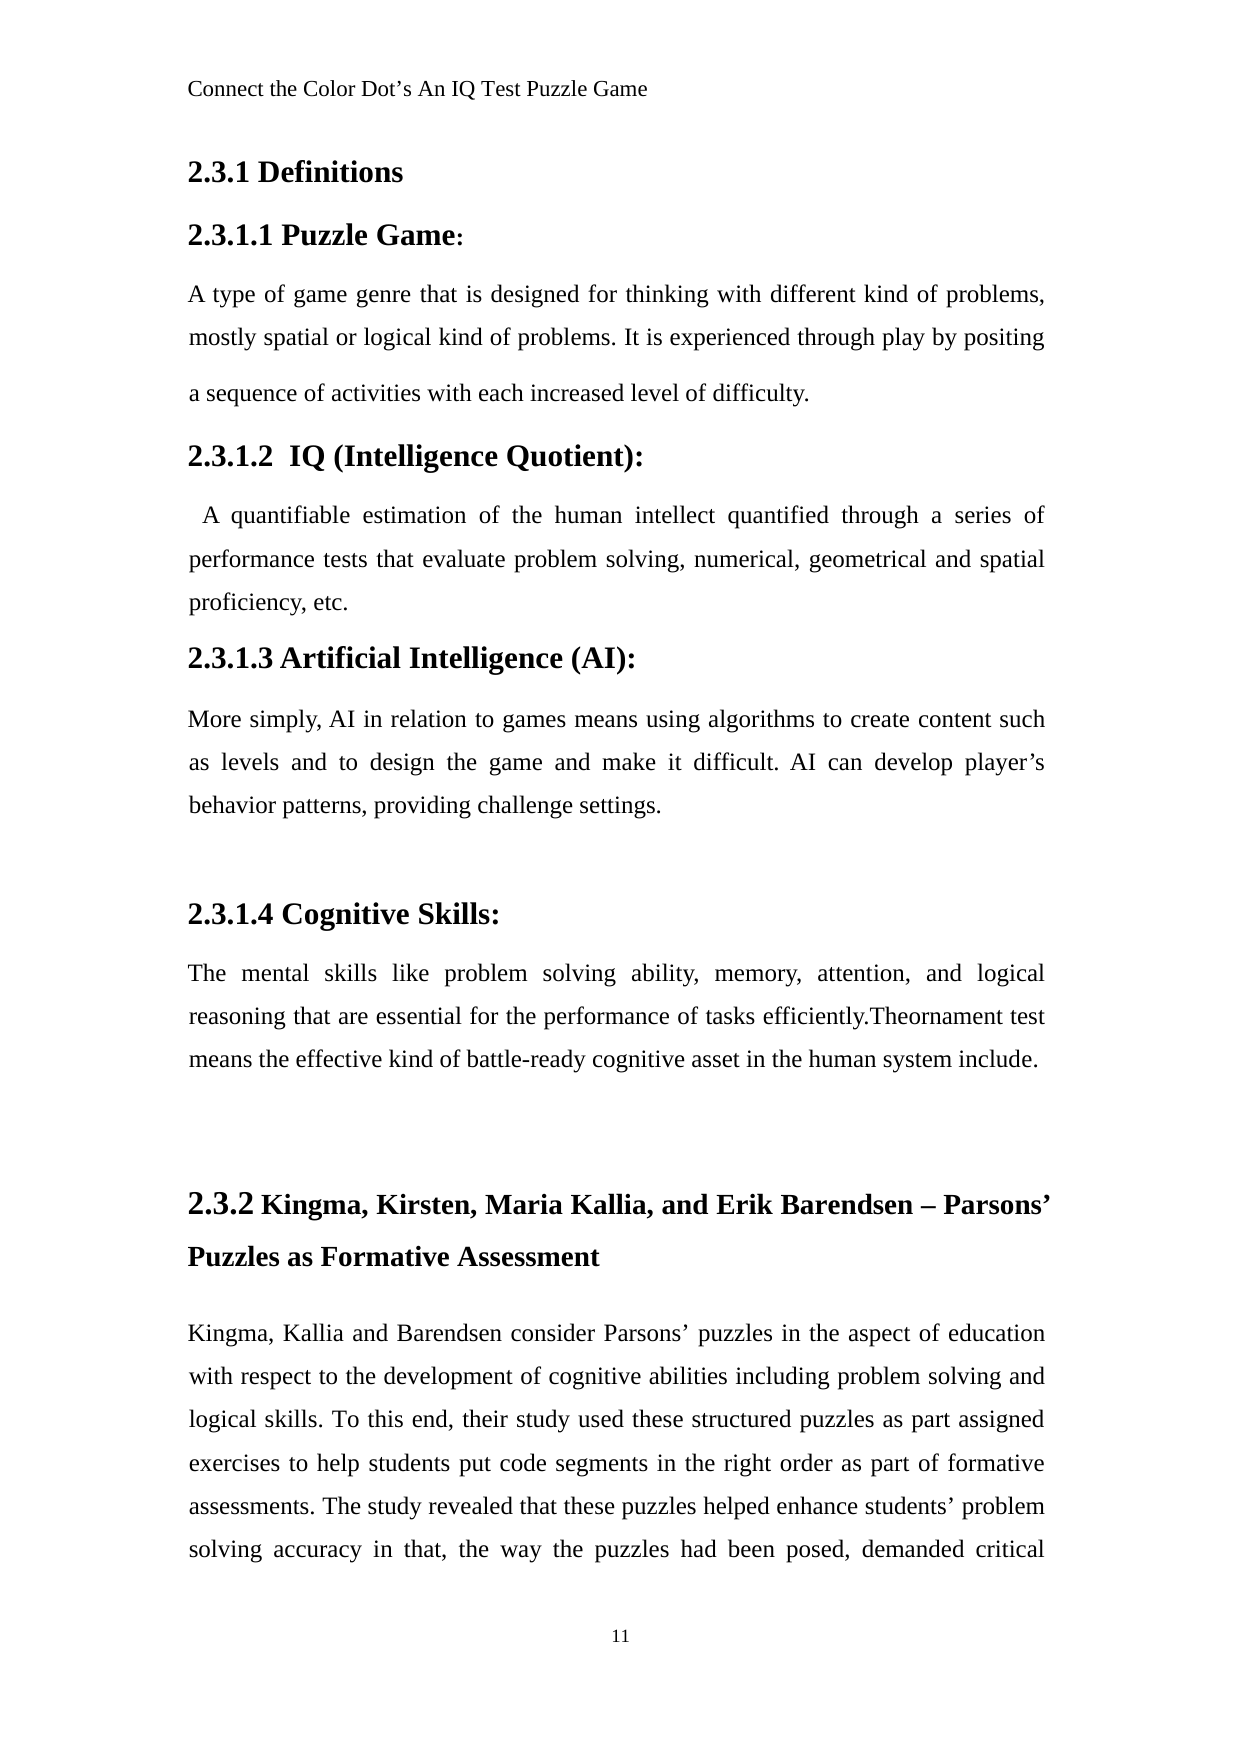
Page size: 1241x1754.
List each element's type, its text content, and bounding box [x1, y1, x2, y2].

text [187, 1318, 1046, 1563]
text A quantifiable estimation of the human intellect quantified through a series of performance tests that evaluate problem solving, numerical, geometrical and spatial proficiency, etc. [187, 501, 1046, 616]
text A type of game genre that is designed for thinking with different kind of problems, mostly spatial or logical kind of problems. It is experienced through play by positing a sequence of activities with each increased level of difficulty. [187, 279, 1046, 409]
text 2.3.1.2 IQ (Intelligence Quotient): [187, 437, 1046, 473]
text The mental skills like problem solving ability, memory, attention, and logical reasoning that are essential for the performance of tasks efficiently.Theornament test means the effective kind of battle-ready cognitive asset in the human system include. [187, 958, 1046, 1073]
text 2.3.2 Kingma, Kirsten, Maria Kallia, and Erik Barendsen – Parsons’ Puzzles as Formative Assessment [187, 1184, 1053, 1272]
text More simply, AI in relation to games means using algorithms to create content such as levels and to design the game and make it difficult. AI can develop player’s behavior patterns, providing challenge settings. [187, 704, 1046, 819]
text 2.3.1 Definitions [187, 153, 1046, 189]
text 2.3.1.4 Cognitive Skills: [187, 895, 1046, 931]
text 2.3.1.1 Puzzle Game: [187, 216, 1046, 252]
text 2.3.1.3 Artificial Intelligence (AI): [187, 639, 1046, 675]
